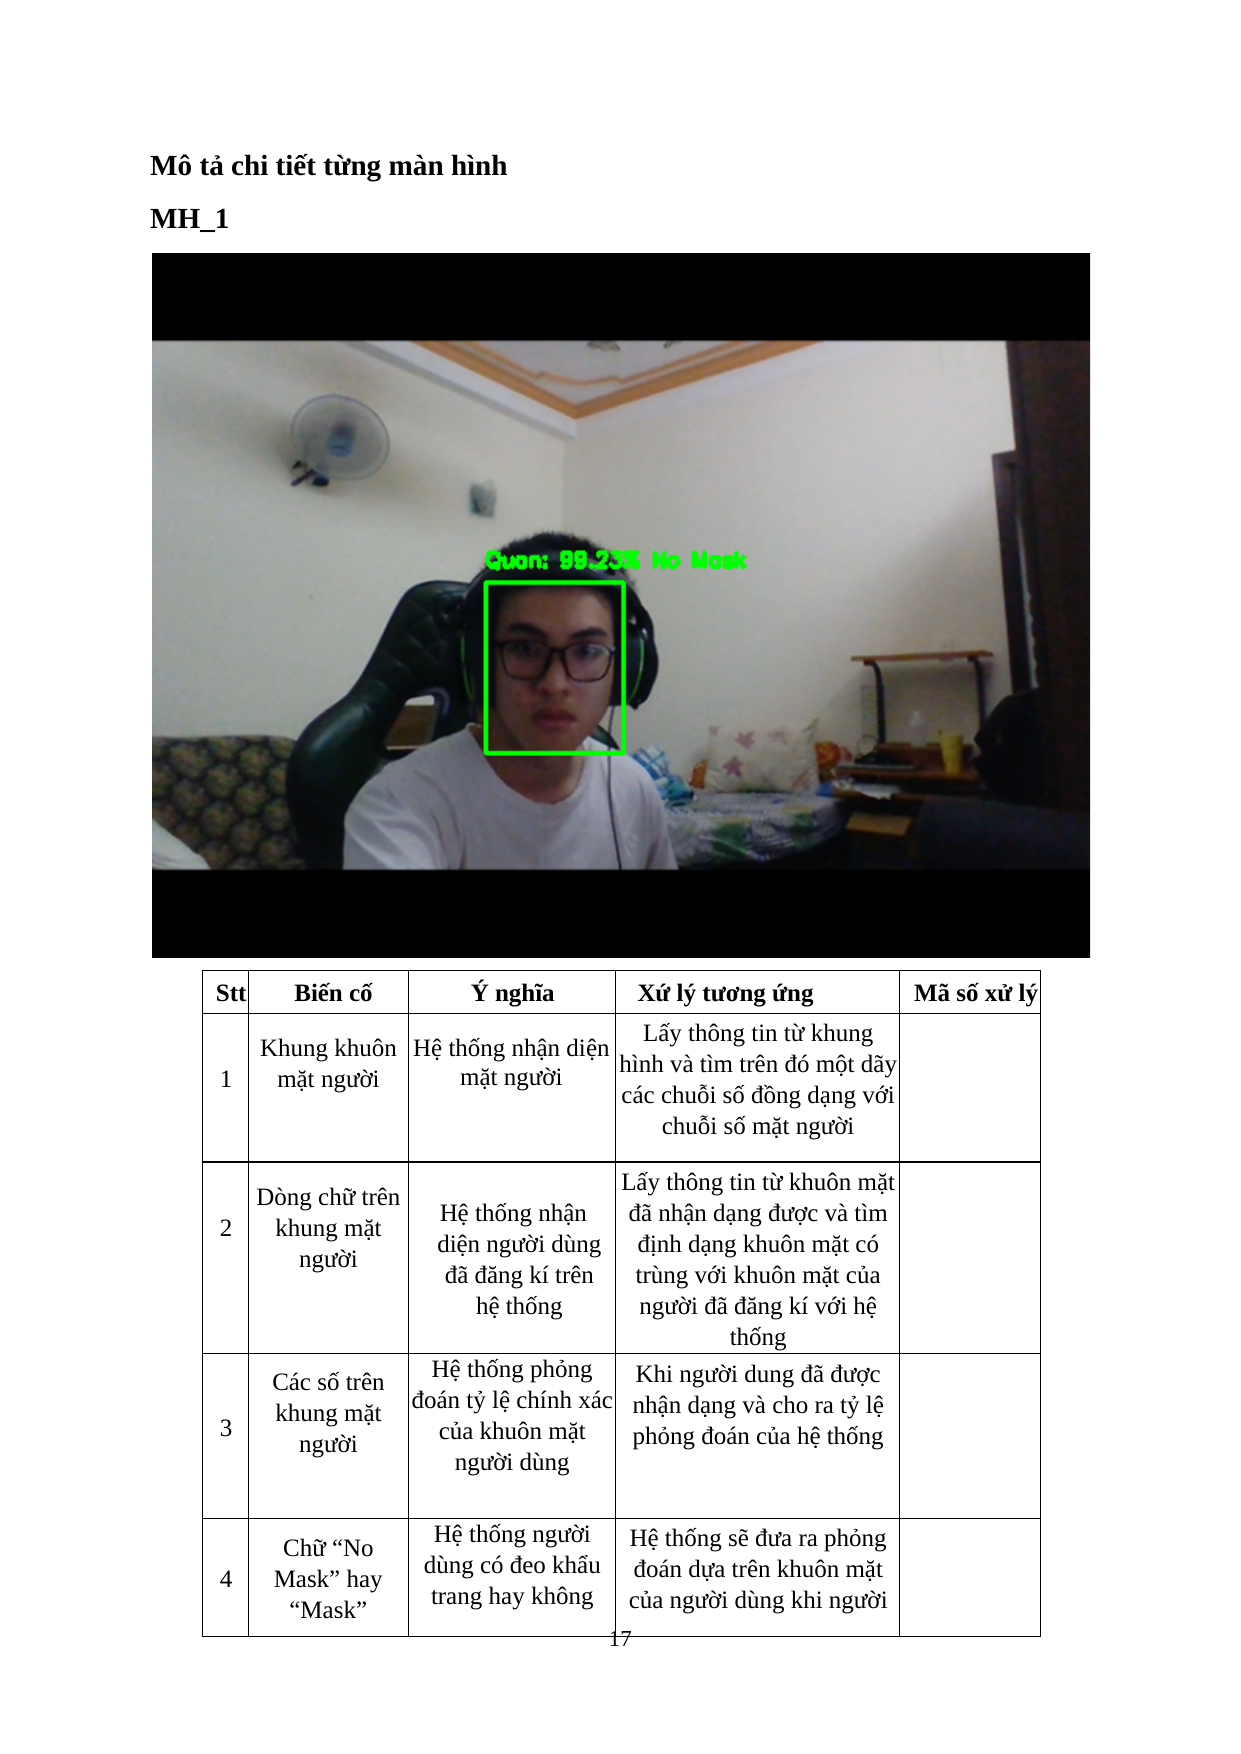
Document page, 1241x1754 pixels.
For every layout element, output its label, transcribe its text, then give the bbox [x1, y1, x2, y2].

table_cell [900, 1014, 1040, 1161]
table_cell [900, 1354, 1040, 1518]
table_cell 1 [203, 1014, 248, 1161]
table_cell Hệ thống nhận diện người dùng đã đăng kí trên hệ thống [409, 1163, 615, 1353]
table_cell Khung khuôn mặt người [249, 1014, 408, 1161]
table_header Stt [203, 971, 248, 1012]
table_header Biến cố [249, 971, 408, 1012]
table_cell 2 [203, 1163, 248, 1353]
table_cell Dòng chữ trên khung mặt người [249, 1163, 408, 1353]
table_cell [616, 1519, 899, 1636]
table_cell 4 [203, 1519, 248, 1636]
table_header Ý nghĩa [409, 971, 615, 1012]
table_cell 3 [203, 1354, 248, 1518]
table_cell Lấy thông tin từ khung hình và tìm trên đó một dãy các chuỗi số đồng dạng với chuỗi số mặt người [616, 1014, 899, 1161]
text Mô tả chi tiết từng màn hình MH_1 [150, 148, 509, 234]
table_header Mã số xử lý [900, 971, 1040, 1012]
table_cell Lấy thông tin từ khuôn mặt đã nhận dạng được và tìm định dạng khuôn mặt có trùng với khuôn mặt của người đã đăng kí với hệ thống [616, 1163, 899, 1353]
table_cell Các số trên khung mặt người [249, 1354, 408, 1518]
table_header Xứ lý tương ứng [616, 971, 899, 1012]
table_cell Khi người dung đã được nhận dạng và cho ra tỷ lệ phỏng đoán của hệ thống [616, 1354, 899, 1518]
table_cell [900, 1163, 1040, 1353]
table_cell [409, 1519, 615, 1636]
picture [152, 253, 1091, 958]
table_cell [249, 1519, 408, 1636]
table_cell [900, 1519, 1040, 1636]
table_cell Hệ thống nhận diện mặt người [409, 1014, 615, 1161]
table_cell Hệ thống phỏng đoán tỷ lệ chính xác của khuôn mặt người dùng [409, 1354, 615, 1518]
